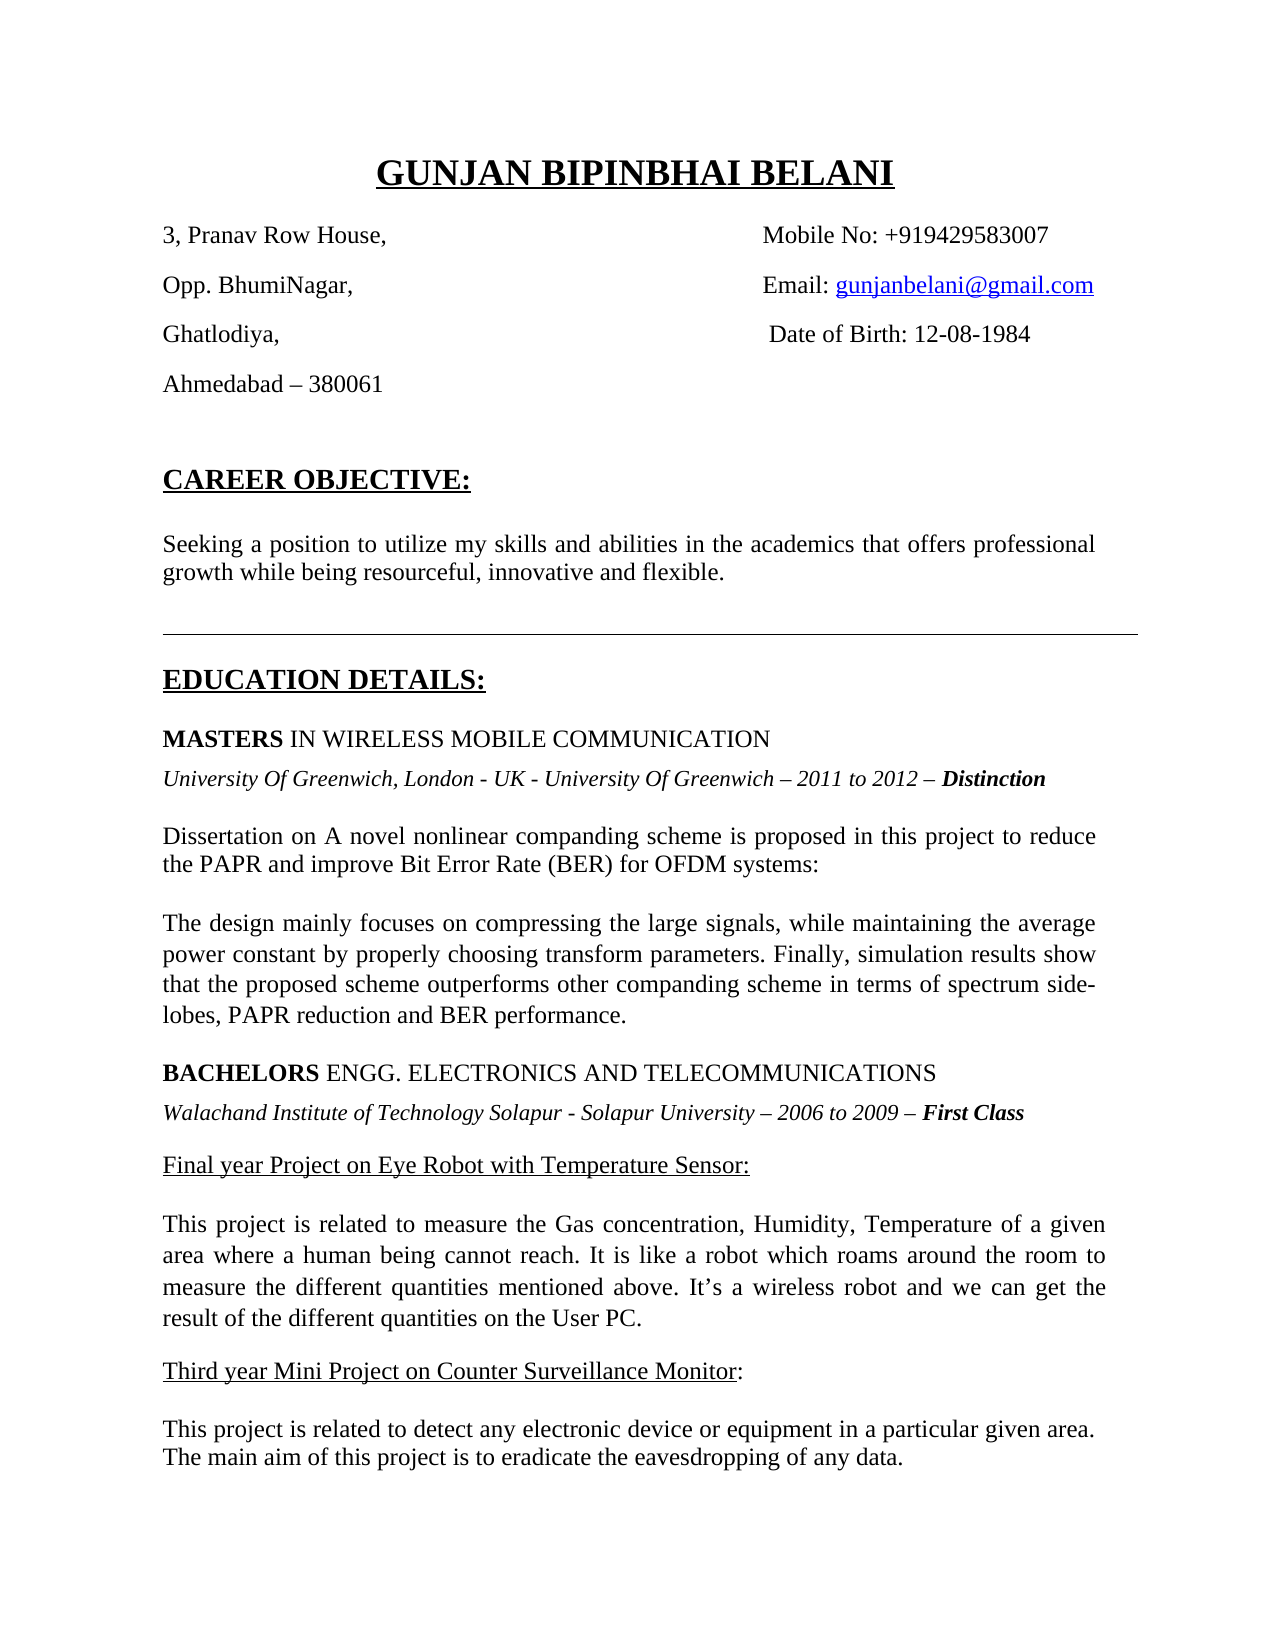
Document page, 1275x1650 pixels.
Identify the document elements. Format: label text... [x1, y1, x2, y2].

text GUNJAN BIPINBHAI BELANI [162, 150, 1107, 193]
text Walachand Institute of Technology Solapur - Solapur University – 2006 to 2009 – First Class [162, 1099, 1107, 1125]
text Final year Project on Eye Robot with Temperature Sensor: [162, 1150, 1107, 1179]
text MASTERS IN WIRELESS MOBILE COMMUNICATION [162, 724, 1107, 753]
text Ahmedabad – 380061 [162, 369, 1107, 398]
text Opp. BhumiNagar, Email: gunjanbelani@gmail.com [162, 270, 1107, 299]
text This project is related to detect any electronic device or equipment in a particular given area. The main aim of this project is to eradicate the eavesdropping of any data. [162, 1415, 1097, 1471]
text Dissertation on A novel nonlinear companding scheme is proposed in this project to reduce the PAPR and improve Bit Error Rate (BER) for OFDM systems: [162, 822, 1097, 877]
text The design mainly focuses on compressing the large signals, while maintaining the average power constant by properly choosing transform parameters. Finally, simulation results show that the proposed scheme outperforms other companding scheme in terms of spectrum side-lobes, PAPR reduction and BER performance. [162, 908, 1097, 1029]
text This project is related to measure the Gas concentration, Humidity, Temperature of a given area where a human being cannot reach. It is like a robot which roams around the room to measure the different quantities mentioned above. It’s a wireless robot and we can get the result of the different quantities on the User PC. [162, 1209, 1108, 1331]
text 3, Pranav Row House, Mobile No: +919429583007 [162, 220, 1107, 249]
text Third year Mini Project on Counter Surveillance Monitor: [162, 1356, 1107, 1385]
text Seeking a position to utilize my skills and abilities in the academics that offers professional growth while being resourceful, innovative and flexible. [162, 530, 1097, 586]
text Ghatlodiya, Date of Birth: 12-08-1984 [162, 319, 1107, 348]
text CAREER OBJECTIVE: [162, 462, 1107, 496]
text BACHELORS ENGG. ELECTRONICS AND TELECOMMUNICATIONS [162, 1058, 1107, 1087]
text EDUCATION DETAILS: [162, 662, 1107, 696]
text University Of Greenwich, London - UK - University Of Greenwich – 2011 to 2012 – Distinction [162, 766, 1107, 792]
